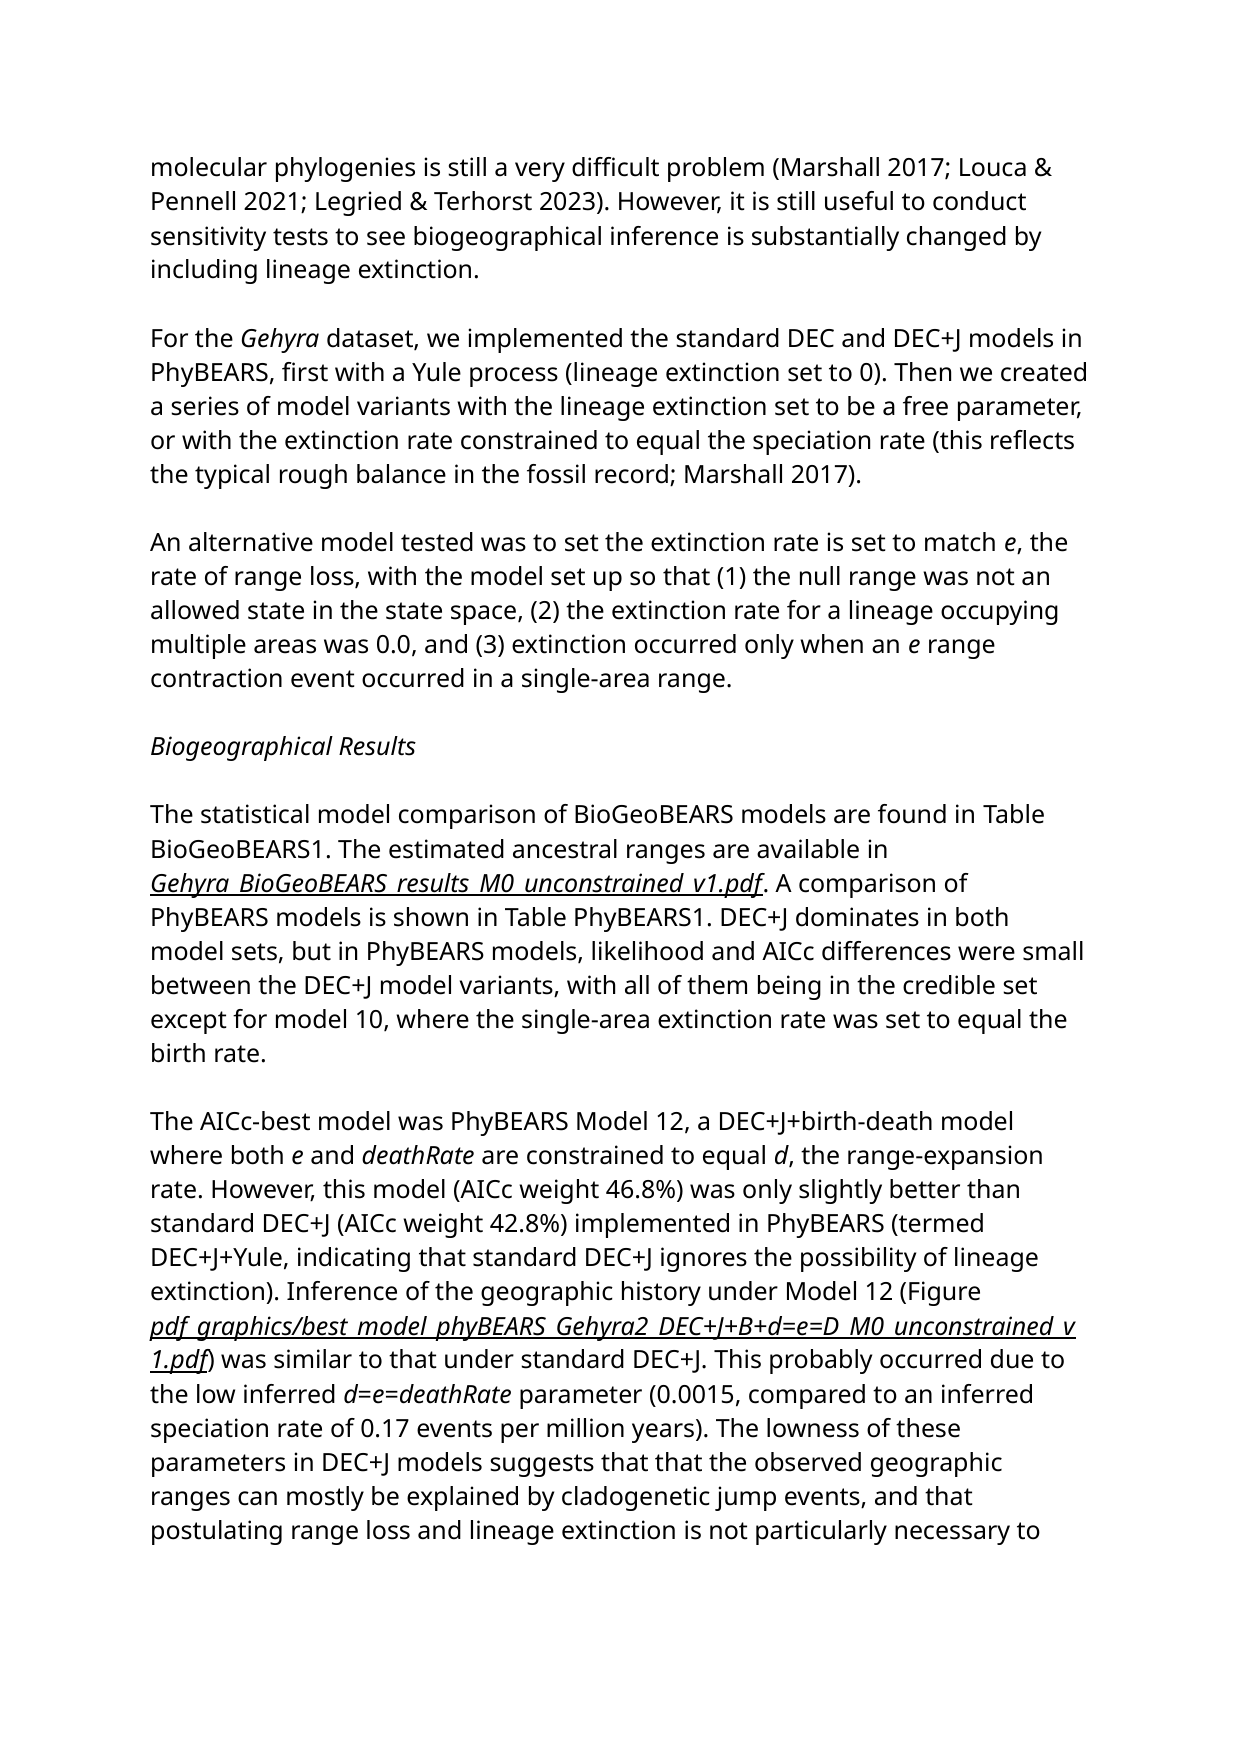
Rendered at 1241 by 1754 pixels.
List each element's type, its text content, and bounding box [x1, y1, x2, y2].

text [150, 1104, 1090, 1547]
text Biogeographical Results [150, 729, 1090, 763]
text The statistical model comparison of BioGeoBEARS models are found in Table BioGeoBEARS1. The estimated ancestral ranges are available in Gehyra_BioGeoBEARS_results_M0_unconstrained_v1.pdf. A comparison of PhyBEARS models is shown in Table PhyBEARS1. DEC+J dominates in both model sets, but in PhyBEARS models, likelihood and AICc differences were small between the DEC+J model variants, with all of them being in the credible set except for model 10, where the single-area extinction rate was set to equal the birth rate. [150, 797, 1090, 1070]
text For the Gehyra dataset, we implemented the standard DEC and DEC+J models in PhyBEARS, first with a Yule process (lineage extinction set to 0). Then we created a series of model variants with the lineage extinction set to be a free parameter, or with the extinction rate constrained to equal the speciation rate (this reflects the typical rough balance in the fossil record; Marshall 2017). [150, 320, 1090, 491]
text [150, 150, 1090, 286]
text An alternative model tested was to set the extinction rate is set to match e, the rate of range loss, with the model set up so that (1) the null range was not an allowed state in the state space, (2) the extinction rate for a lineage occupying multiple areas was 0.0, and (3) extinction occurred only when an e range contraction event occurred in a single-area range. [150, 525, 1090, 695]
